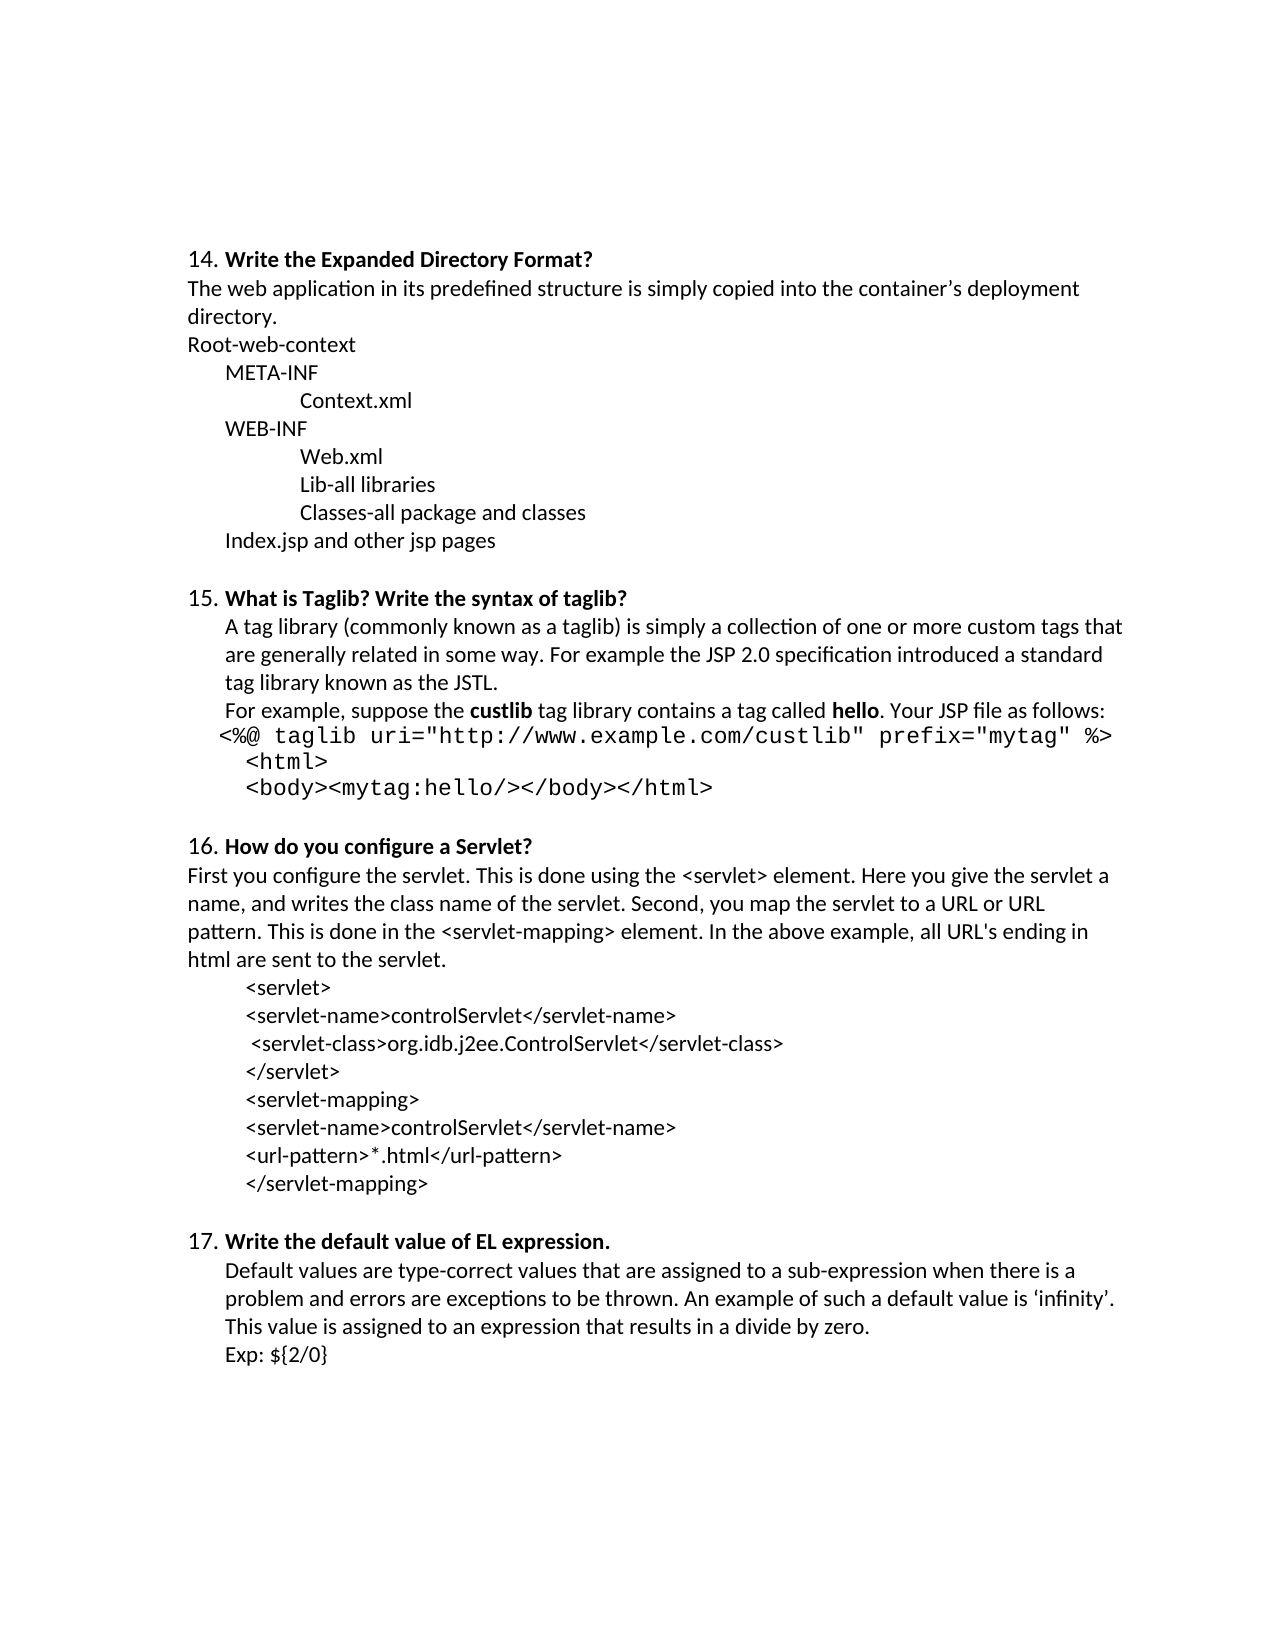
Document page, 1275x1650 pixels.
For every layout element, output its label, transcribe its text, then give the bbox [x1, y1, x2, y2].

list Write the Expanded Directory Format? [187, 243, 1125, 274]
text </servlet> [150, 1057, 1125, 1085]
text The web application in its predefined structure is simply copied into the container’s deployment directory. [187, 274, 1125, 330]
list Write the default value of EL expression. [187, 1225, 1125, 1256]
text A tag library (commonly known as a taglib) is simply a collection of one or more custom tags that are generally related in some way. For example the JSP 2.0 specification introduced a standard tag library known as the JSTL. [225, 612, 1125, 697]
text Index.jsp and other jsp pages [187, 526, 1125, 554]
text Root-web-context [187, 330, 1125, 358]
text Lib-all libraries [187, 470, 1125, 498]
text <url-pattern>*.html</url-pattern> [150, 1141, 1125, 1169]
text <servlet-class>org.idb.j2ee.ControlServlet</servlet-class> [150, 1029, 1125, 1057]
text <servlet-name>controlServlet</servlet-name> [150, 1113, 1125, 1141]
text Default values are type-correct values that are assigned to a sub-expression when there is a problem and errors are exceptions to be thrown. An example of such a default value is ‘infinity’. This value is assigned to an expression that results in a divide by zero. [225, 1256, 1125, 1340]
text Web.xml [187, 442, 1125, 470]
text Classes-all package and classes [187, 498, 1125, 526]
text First you configure the servlet. This is done using the <servlet> element. Here you give the servlet a name, and writes the class name of the servlet. Second, you map the servlet to a URL or URL pattern. This is done in the <servlet-mapping> element. In the above example, all URL's ending in html are sent to the servlet. [187, 861, 1125, 973]
text </servlet-mapping> [150, 1169, 1125, 1197]
text <servlet-mapping> [150, 1085, 1125, 1113]
text <html> [187, 751, 1125, 776]
text Exp: ${2/0} [225, 1340, 1125, 1368]
list How do you configure a Servlet? [187, 830, 1125, 861]
text <%@ taglib uri="http://www.example.com/custlib" prefix="mytag" %> [150, 724, 1125, 751]
text WEB-INF [187, 414, 1125, 442]
text For example, suppose the custlib tag library contains a tag called hello. Your JSP file as follows: [225, 697, 1125, 724]
text <body><mytag:hello/></body></html> [187, 776, 1125, 802]
text <servlet> [150, 973, 1125, 1001]
text META-INF [187, 358, 1125, 386]
text Context.xml [187, 386, 1125, 414]
text <servlet-name>controlServlet</servlet-name> [150, 1001, 1125, 1029]
list What is Taglib? Write the syntax of taglib? [187, 582, 1125, 612]
